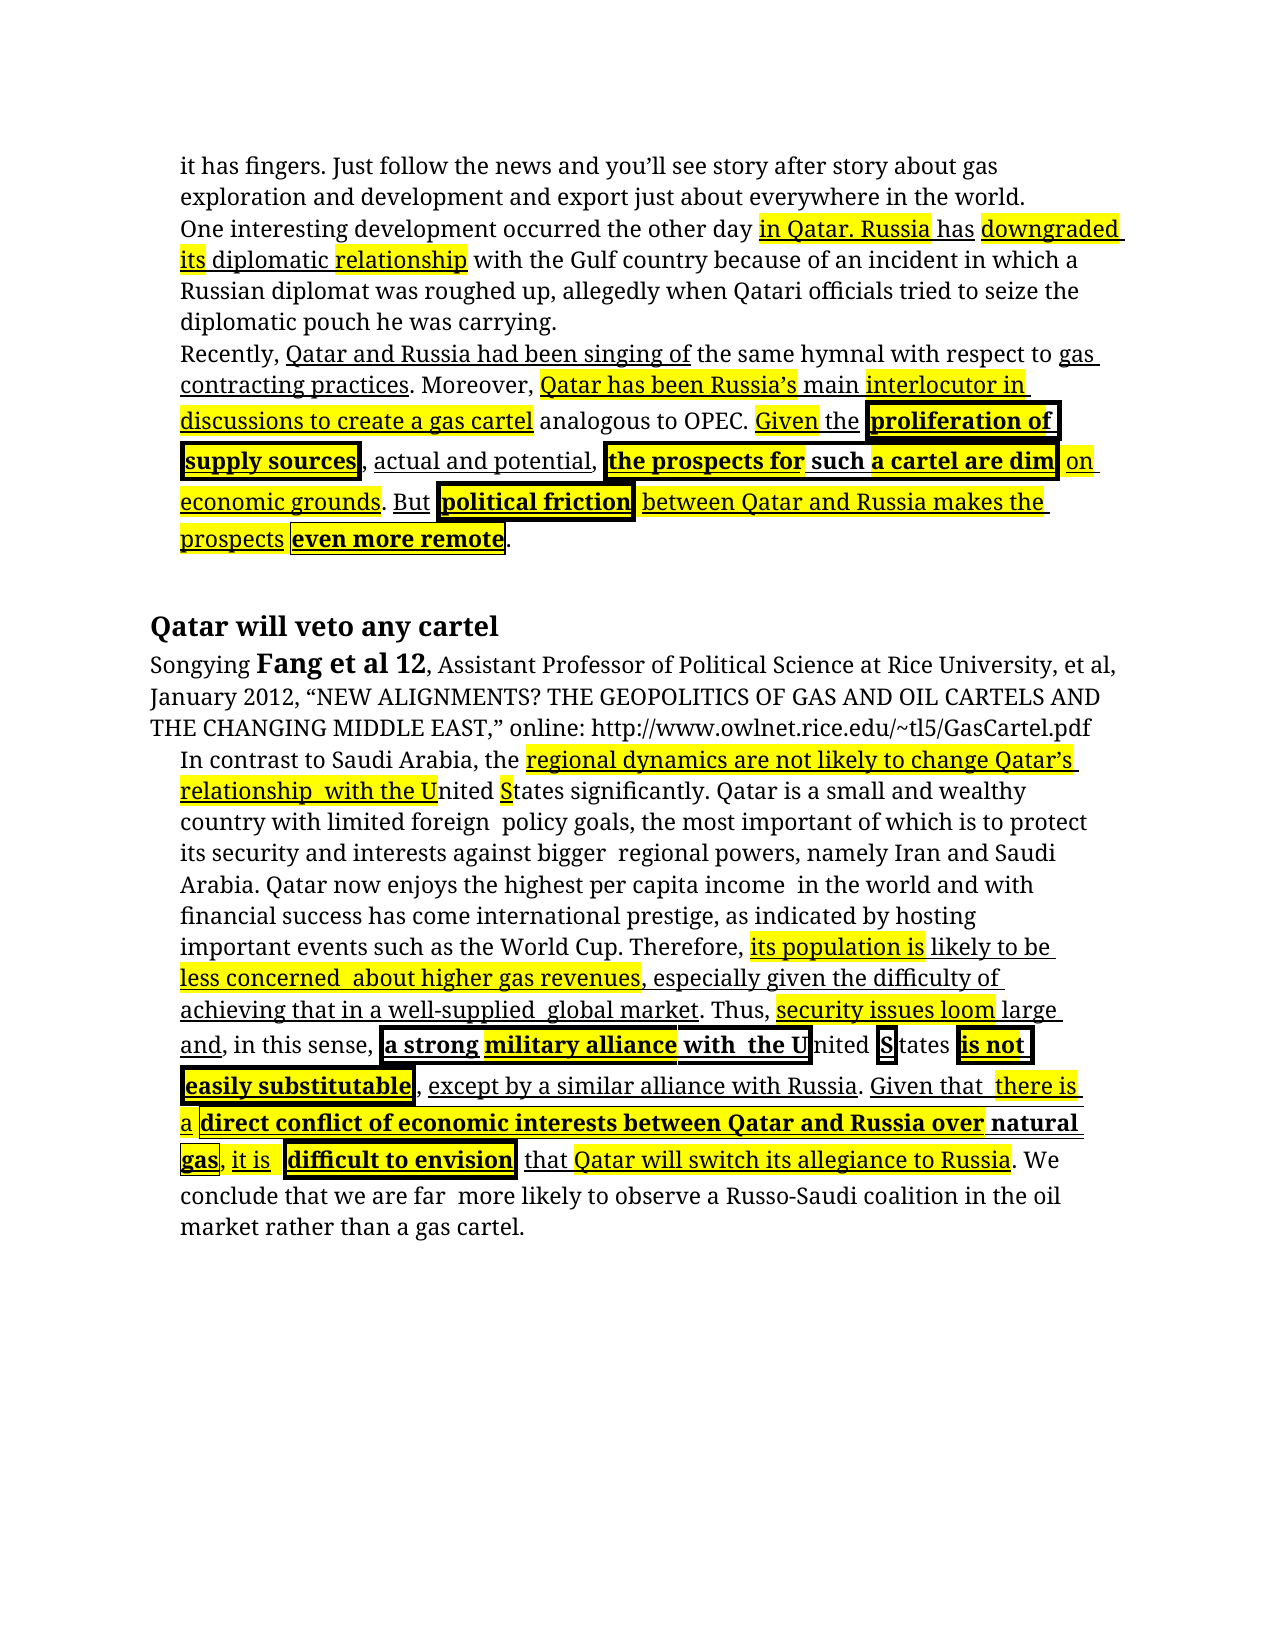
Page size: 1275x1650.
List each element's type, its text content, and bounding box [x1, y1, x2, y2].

text Recently, Qatar and Russia had been singing of the same hymnal with respect to gas contracting practices. Moreover, Qatar has been Russia’s main interlocutor in discussions to create a gas cartel analogous to OPEC. Given the proliferation of supply sources, actual and potential, the prospects for such a cartel are dim on economic grounds. But political friction between Qatar and Russia makes the prospects even more remote. [180, 337, 1125, 555]
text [180, 150, 1125, 212]
text One interesting development occurred the other day in Qatar. Russia has downgraded its diplomatic relationship with the Gulf country because of an incident in which a Russian diplomat was roughed up, allegedly when Qatari officials tried to seize the diplomatic pouch he was carrying. [180, 212, 1125, 337]
text In contrast to Saudi Arabia, the regional dynamics are not likely to change Qatar’s relationship with the United States significantly. Qatar is a small and wealthy country with limited foreign policy goals, the most important of which is to protect its security and interests against bigger regional powers, namely Iran and Saudi Arabia. Qatar now enjoys the highest per capita income in the world and with financial success has come international prestige, as indicated by hosting important events such as the World Cup. Therefore, its population is likely to be less concerned about higher gas revenues, especially given the difficulty of achieving that in a well-supplied global market. Thus, security issues loom large and, in this sense, a strong military alliance with the United States is not easily substitutable, except by a similar alliance with Russia. Given that there is a direct conflict of economic interests between Qatar and Russia over natural gas, it is difficult to envision that Qatar will switch its allegiance to Russia. We conclude that we are far more likely to observe a Russo-Saudi coalition in the oil market rather than a gas cartel. [180, 743, 1095, 1242]
text Songying Fang et al 12, Assistant Professor of Political Science at Rice University, et al, January 2012, “NEW ALIGNMENTS? THE GEOPOLITICS OF GAS AND OIL CARTELS AND THE CHANGING MIDDLE EAST,” online: http://www.owlnet.rice.edu/~tl5/GasCartel.pdf [150, 644, 1125, 743]
subtitle Qatar will veto any cartel [150, 607, 1125, 644]
